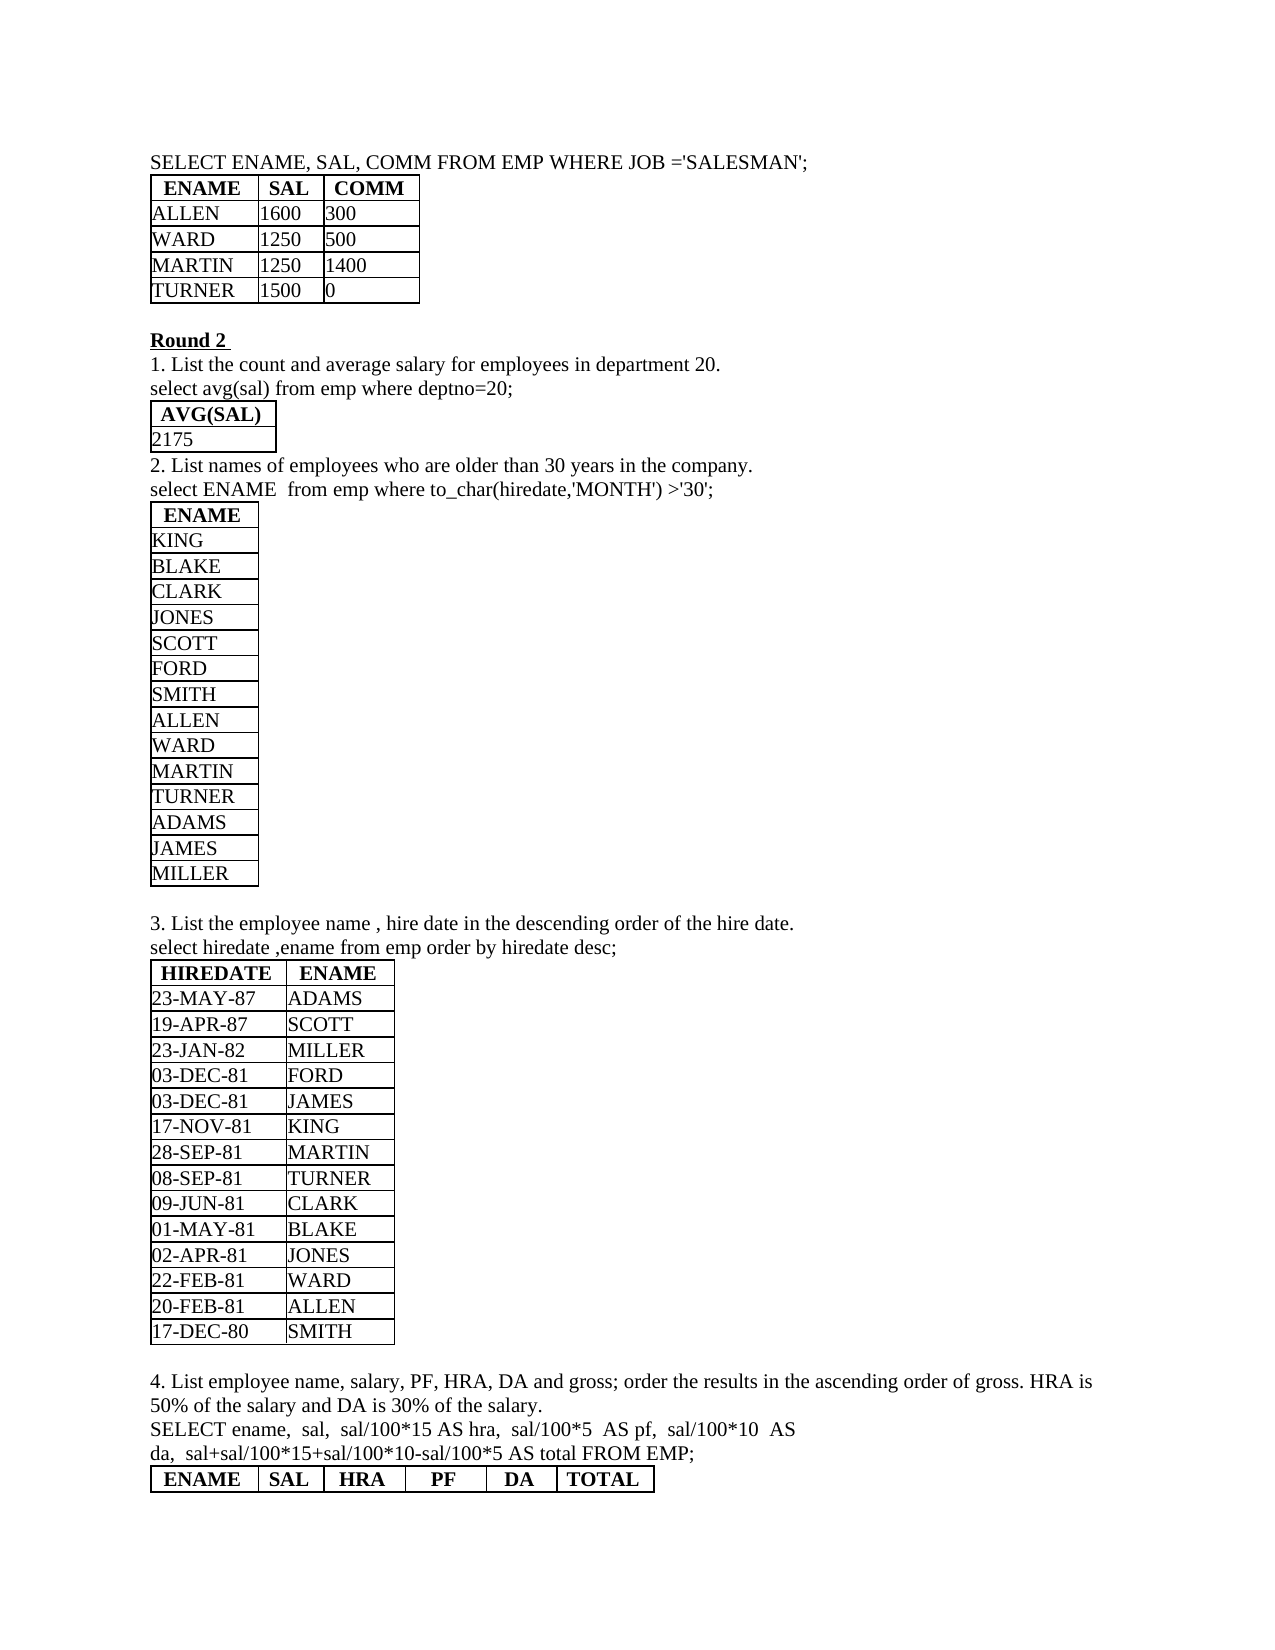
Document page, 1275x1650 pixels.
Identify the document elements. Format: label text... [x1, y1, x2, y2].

text 3. List the employee name , hire date in the descending order of the hire date. [150, 911, 1125, 935]
table_header PF [406, 1467, 486, 1491]
table_cell ALLEN [152, 708, 258, 732]
table_cell 1600 [259, 201, 323, 225]
table_cell ALLEN [152, 201, 258, 225]
table_cell 1250 [259, 253, 323, 277]
table_cell FORD [152, 656, 258, 680]
text select hiredate ,ename from emp order by hiredate desc; [150, 935, 1125, 959]
table_header AVG(SAL) [152, 402, 275, 426]
table_cell 1250 [259, 227, 323, 251]
text 1. List the count and average salary for employees in department 20. [150, 352, 1125, 376]
table_cell WARD [152, 227, 258, 251]
table_cell ADAMS [152, 810, 258, 834]
table_cell CLARK [287, 1191, 394, 1215]
table_cell TURNER [152, 278, 258, 302]
table_cell 23-MAY-87 [152, 986, 286, 1010]
table_cell 22-FEB-81 [152, 1268, 286, 1292]
table_cell BLAKE [152, 554, 258, 578]
table_cell TURNER [152, 785, 258, 808]
table_cell FORD [287, 1063, 394, 1087]
table_cell WARD [152, 733, 258, 757]
table_cell JONES [152, 605, 258, 629]
table_header HRA [325, 1467, 405, 1491]
table_cell KING [152, 528, 258, 552]
table_cell 19-APR-87 [152, 1012, 286, 1036]
text SELECT ename, sal, sal/100*15 AS hra, sal/100*5 AS pf, sal/100*10 AS da, sal+sal/100*15+sal/100*10-sal/100*5 AS total FROM EMP; [150, 1417, 1125, 1465]
table_cell MARTIN [152, 759, 258, 783]
table_cell 03-DEC-81 [152, 1063, 286, 1087]
table_header ENAME [152, 176, 258, 200]
table_header DA [487, 1467, 556, 1491]
text 2. List names of employees who are older than 30 years in the company. [150, 453, 1125, 477]
table_cell 17-NOV-81 [152, 1115, 286, 1138]
table_cell SCOTT [287, 1012, 394, 1036]
text select ENAME from emp where to_char(hiredate,'MONTH') >'30'; [150, 477, 1125, 501]
table_cell MILLER [287, 1038, 394, 1062]
table_cell 20-FEB-81 [152, 1294, 286, 1318]
table_cell 03-DEC-81 [152, 1089, 286, 1113]
table_cell JAMES [287, 1089, 394, 1113]
table_header SAL [259, 1467, 323, 1491]
table_cell MILLER [152, 861, 258, 885]
table_header ENAME [287, 961, 394, 985]
table_cell SMITH [152, 682, 258, 706]
table_cell 02-APR-81 [152, 1243, 286, 1267]
table_cell BLAKE [287, 1217, 394, 1241]
table_cell CLARK [152, 580, 258, 603]
table_cell 09-JUN-81 [152, 1191, 286, 1215]
table_cell 17-DEC-80 [152, 1320, 286, 1343]
table_cell JAMES [152, 836, 258, 860]
table_cell MARTIN [287, 1140, 394, 1164]
table_cell ALLEN [287, 1294, 394, 1318]
table_cell 23-JAN-82 [152, 1038, 286, 1062]
text Round 2 [150, 328, 1125, 352]
table_cell 1500 [259, 278, 323, 302]
text select avg(sal) from emp where deptno=20; [150, 376, 1125, 400]
table_cell WARD [287, 1268, 394, 1292]
table_header HIREDATE [152, 961, 286, 985]
table_cell 01-MAY-81 [152, 1217, 286, 1241]
table_cell 08-SEP-81 [152, 1166, 286, 1190]
table_cell SMITH [287, 1320, 394, 1343]
table_header ENAME [152, 503, 258, 527]
text 4. List employee name, salary, PF, HRA, DA and gross; order the results in the ascending order of gross. HRA is 50% of the salary and DA is 30% of the salary. [150, 1369, 1125, 1417]
table_cell MARTIN [152, 253, 258, 277]
table_cell ADAMS [287, 986, 394, 1010]
table_cell SCOTT [152, 631, 258, 655]
table_cell 1400 [325, 253, 419, 277]
table_header COMM [325, 176, 419, 200]
table_cell JONES [287, 1243, 394, 1267]
table_header TOTAL [558, 1467, 653, 1491]
table_cell 28-SEP-81 [152, 1140, 286, 1164]
table_cell 500 [325, 227, 419, 251]
table_header ENAME [152, 1467, 258, 1491]
table_cell TURNER [287, 1166, 394, 1190]
table_cell 0 [325, 278, 419, 302]
table_cell KING [287, 1115, 394, 1138]
table_header SAL [259, 176, 323, 200]
table_cell 2175 [152, 427, 275, 451]
text SELECT ENAME, SAL, COMM FROM EMP WHERE JOB ='SALESMAN'; [150, 150, 1125, 174]
table_cell 300 [325, 201, 419, 225]
